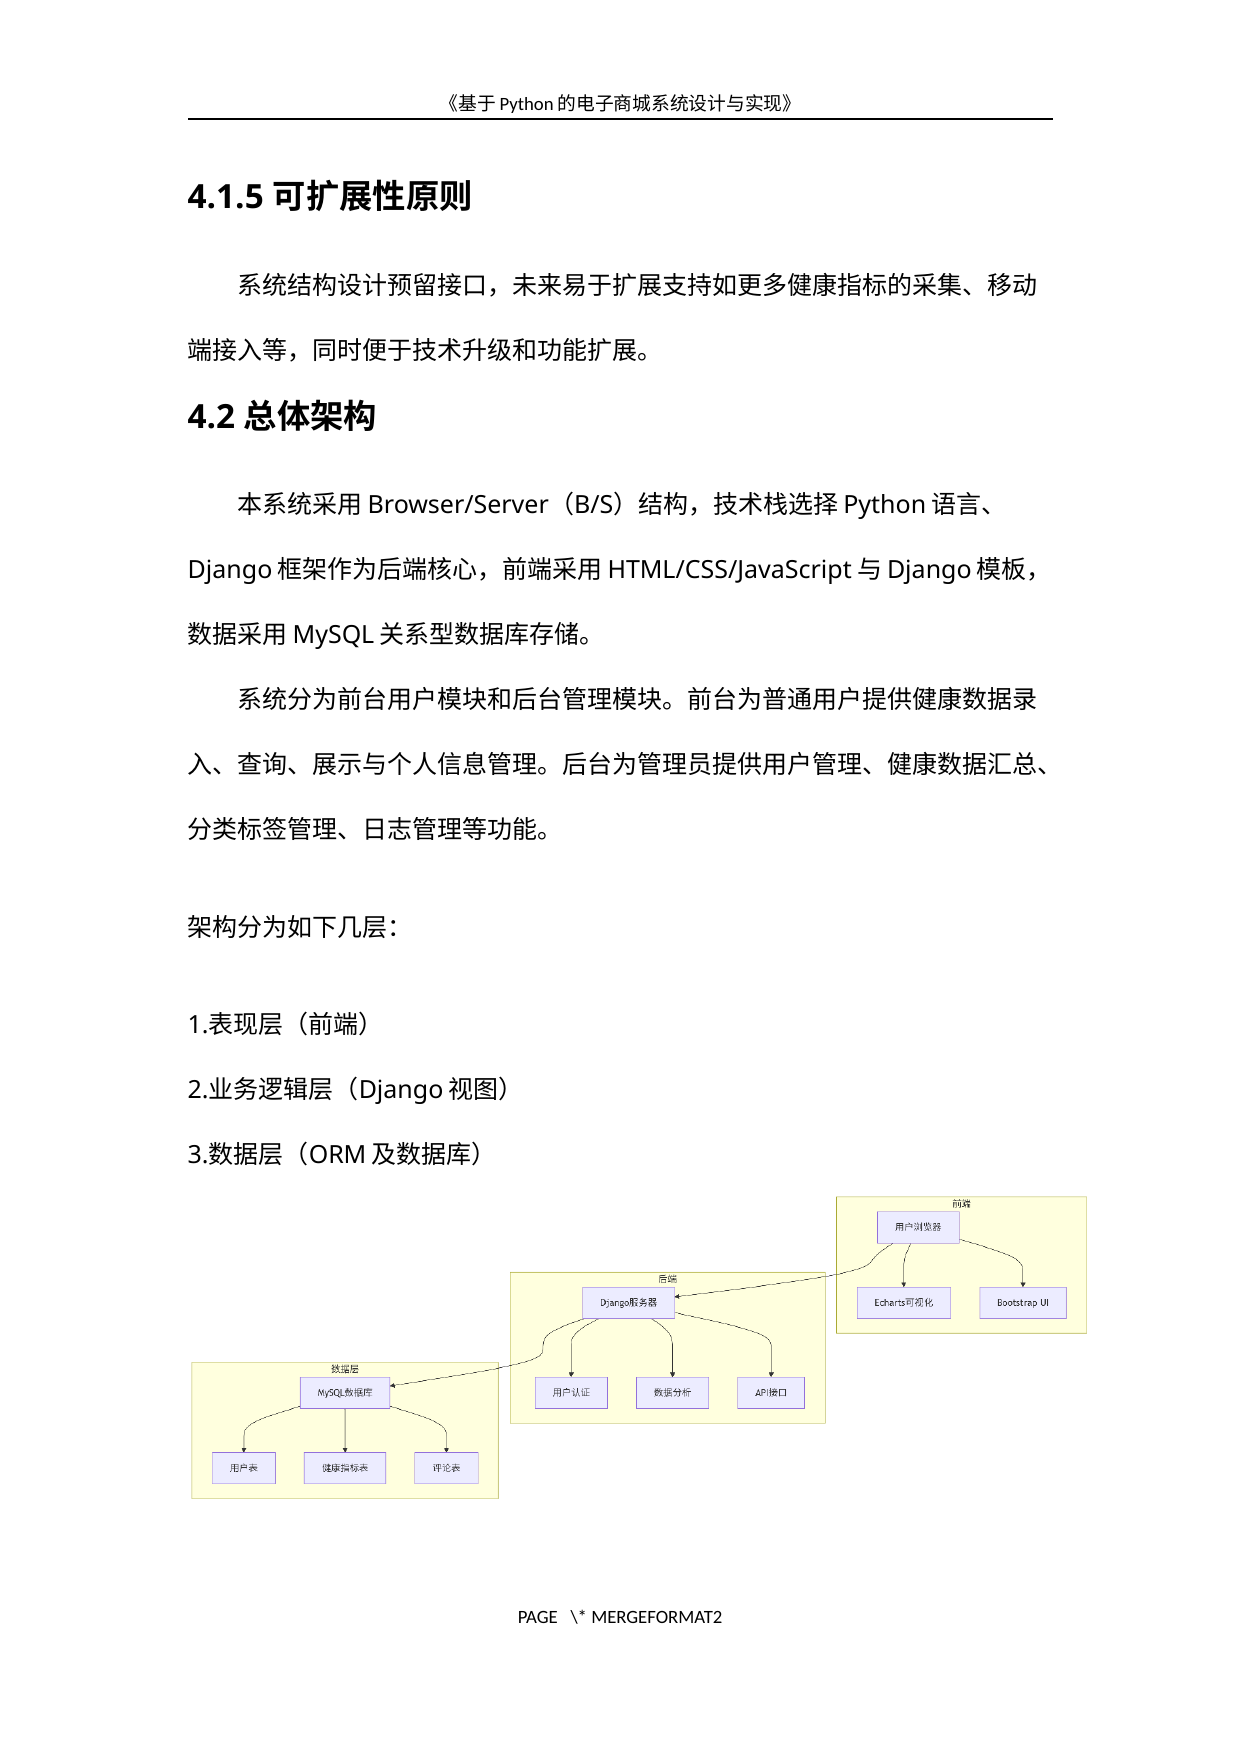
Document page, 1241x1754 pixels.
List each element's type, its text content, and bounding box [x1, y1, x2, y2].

text 架构分为如下几层： [187, 893, 1053, 958]
text 2.业务逻辑层（Django视图） [187, 1055, 1053, 1120]
text 系统分为前台用户模块和后台管理模块。前台为普通用户提供健康数据录入、查询、展示与个人信息管理。后台为管理员提供用户管理、健康数据汇总、分类标签管理、日志管理等功能。 [187, 665, 1053, 860]
picture [187, 1192, 1091, 1503]
subtitle 总体架构 [187, 381, 1053, 446]
text 3.数据层（ORM及数据库） [187, 1120, 1053, 1185]
text 本系统采用Browser/Server（B/S）结构，技术栈选择Python语言、Django框架作为后端核心，前端采用HTML/CSS/JavaScript与Django模板，数据采用MySQL关系型数据库存储。 [187, 470, 1053, 665]
text 系统结构设计预留接口，未来易于扩展支持如更多健康指标的采集、移动端接入等，同时便于技术升级和功能扩展。 [187, 251, 1053, 381]
text 1.表现层（前端） [187, 990, 1053, 1055]
subtitle 可扩展性原则 [187, 162, 1053, 227]
